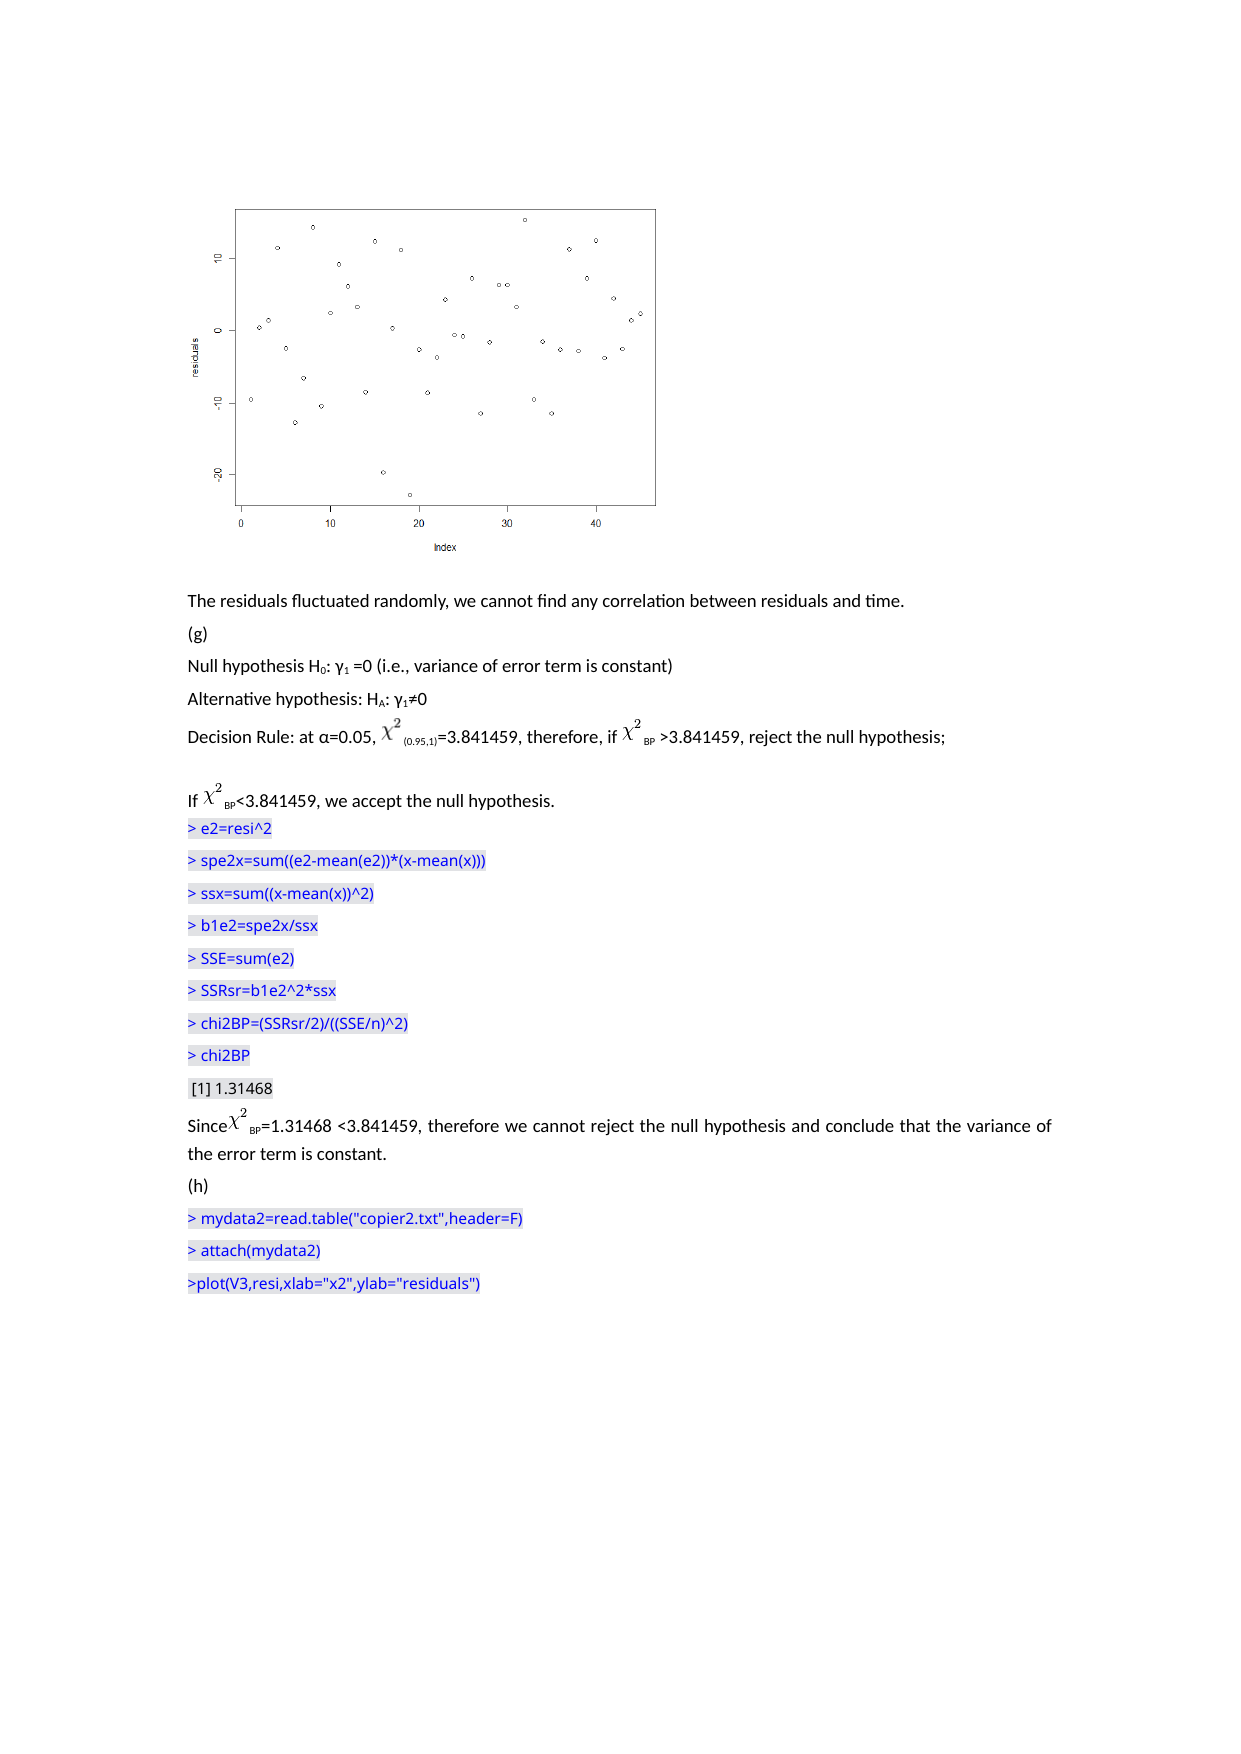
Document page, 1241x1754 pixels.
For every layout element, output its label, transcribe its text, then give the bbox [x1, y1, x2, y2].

text > attach(mydata2) [187, 1234, 1053, 1267]
text SinceBP=1.31468 <3.841459, therefore we cannot reject the null hypothesis and conclude that the variance of the error term is constant. [187, 1104, 1053, 1169]
text >plot(V3,resi,xlab="x2",ylab="residuals") [187, 1267, 1053, 1299]
text > spe2x=sum((e2-mean(e2))*(x-mean(x))) [187, 844, 1053, 877]
text > mydata2=read.table("copier2.txt",header=F) [187, 1202, 1053, 1234]
text (g) [187, 617, 1053, 649]
text > b1e2=spe2x/ssx [187, 909, 1053, 942]
text (h) [187, 1169, 1053, 1202]
text > ssx=sum((x-mean(x))^2) [187, 877, 1053, 909]
text Alternative hypothesis: HA: γ1≠0 [187, 682, 1053, 714]
picture [187, 161, 680, 565]
text > chi2BP [187, 1039, 1053, 1072]
text > chi2BP=(SSRsr/2)/((SSE/n)^2) [187, 1007, 1053, 1039]
picture [202, 779, 224, 807]
text > e2=resi^2 [187, 812, 1053, 844]
text Null hypothesis H0: γ1 =0 (i.e., variance of error term is constant) [187, 649, 1053, 682]
picture [380, 714, 404, 744]
picture [621, 715, 644, 744]
text Decision Rule: at α=0.05, (0.95,1)=3.841459, therefore, if BP >3.841459, reject the null hypothesis; [187, 714, 1053, 779]
text [1] 1.31468 [187, 1072, 1053, 1104]
text The residuals fluctuated randomly, we cannot find any correlation between residuals and time. [187, 584, 1053, 617]
text > SSE=sum(e2) [187, 942, 1053, 974]
text > SSRsr=b1e2^2*ssx [187, 974, 1053, 1007]
text If BP<3.841459, we accept the null hypothesis. [187, 779, 1053, 812]
picture [227, 1104, 250, 1132]
